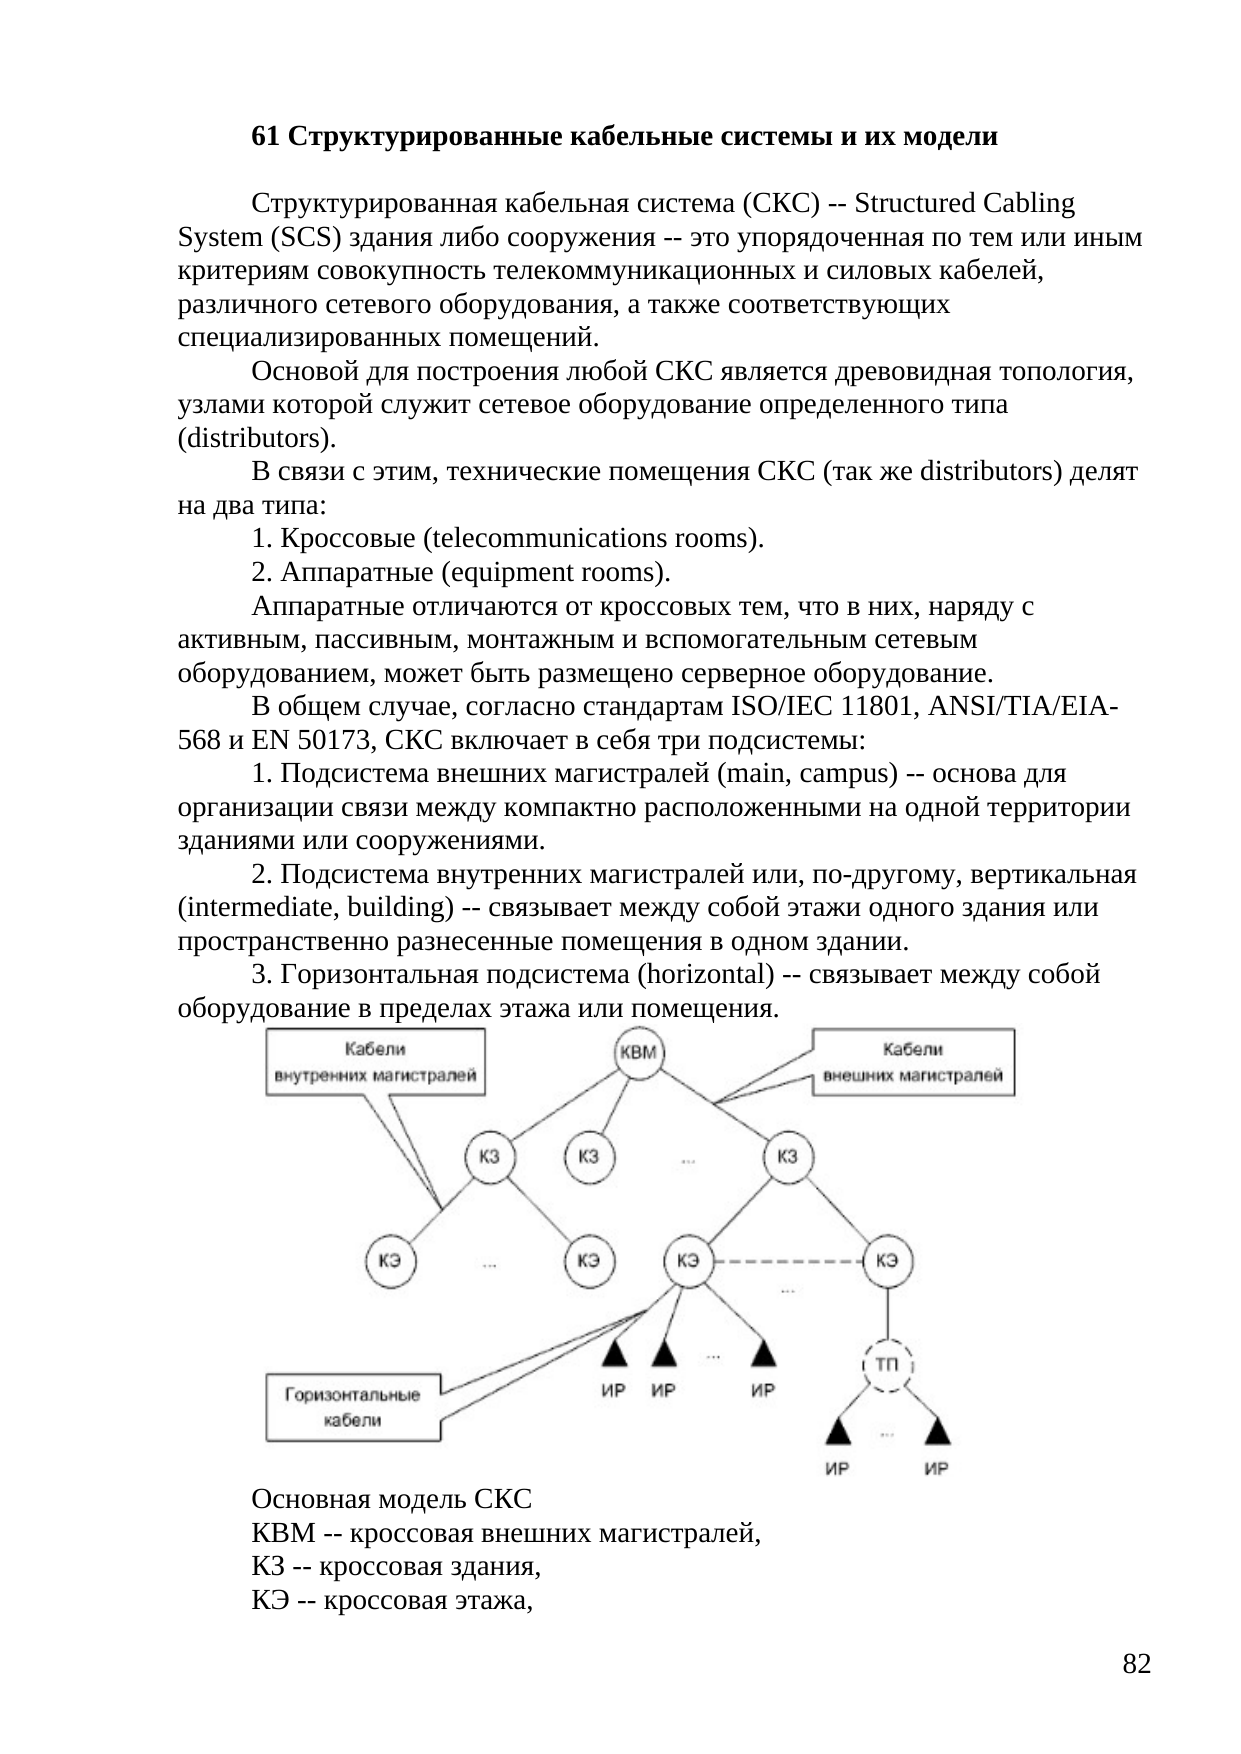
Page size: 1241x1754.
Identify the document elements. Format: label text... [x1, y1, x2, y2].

text 1. Кроссовые (telecommunications rooms). [177, 521, 1152, 554]
text В связи с этим, технические помещения СКС (так же distributors) делят на два типа: [177, 453, 1152, 521]
text 1. Подсистема внешних магистралей (main, campus) -- основа для организации связи между компактно расположенными на одной территории зданиями или сооружениями. [177, 755, 1152, 856]
picture [251, 1023, 1024, 1482]
text КВМ -- кроссовая внешних магистралей, [177, 1515, 1152, 1548]
text КЗ -- кроссовая здания, [177, 1548, 1152, 1582]
text Основой для построения любой СКС является древовидная топология, узлами которой служит сетевое оборудование определенного типа (distributors). [177, 353, 1152, 453]
text В общем случае, согласно стандартам ISO/IEC 11801, ANSI/TIA/EIA-568 и EN 50173, СКС включает в себя три подсистемы: [177, 688, 1152, 755]
text 2. Подсистема внутренних магистралей или, по-другому, вертикальная (intermediate, building) -- связывает между собой этажи одного здания или пространственно разнесенные помещения в одном здании. [177, 856, 1152, 957]
text Основная модель СКС [177, 1481, 1152, 1515]
subtitle 61 Структурированные кабельные системы и их модели [177, 118, 1152, 152]
text Аппаратные отличаются от кроссовых тем, что в них, наряду с активным, пассивным, монтажным и вспомогательным сетевым оборудованием, может быть размещено серверное оборудование. [177, 588, 1152, 688]
text Структурированная кабельная система (СКС) -- Structured Cabling System (SCS) здания либо сооружения -- это упорядоченная по тем или иным критериям совокупность телекоммуникационных и силовых кабелей, различного сетевого оборудования, а также соответствующих специализированных помещений. [177, 185, 1152, 353]
text 2. Аппаратные (equipment rooms). [177, 554, 1152, 588]
text 3. Горизонтальная подсистема (horizontal) -- связывает между собой оборудование в пределах этажа или помещения. [177, 957, 1152, 1024]
text КЭ -- кроссовая этажа, [177, 1582, 1152, 1615]
